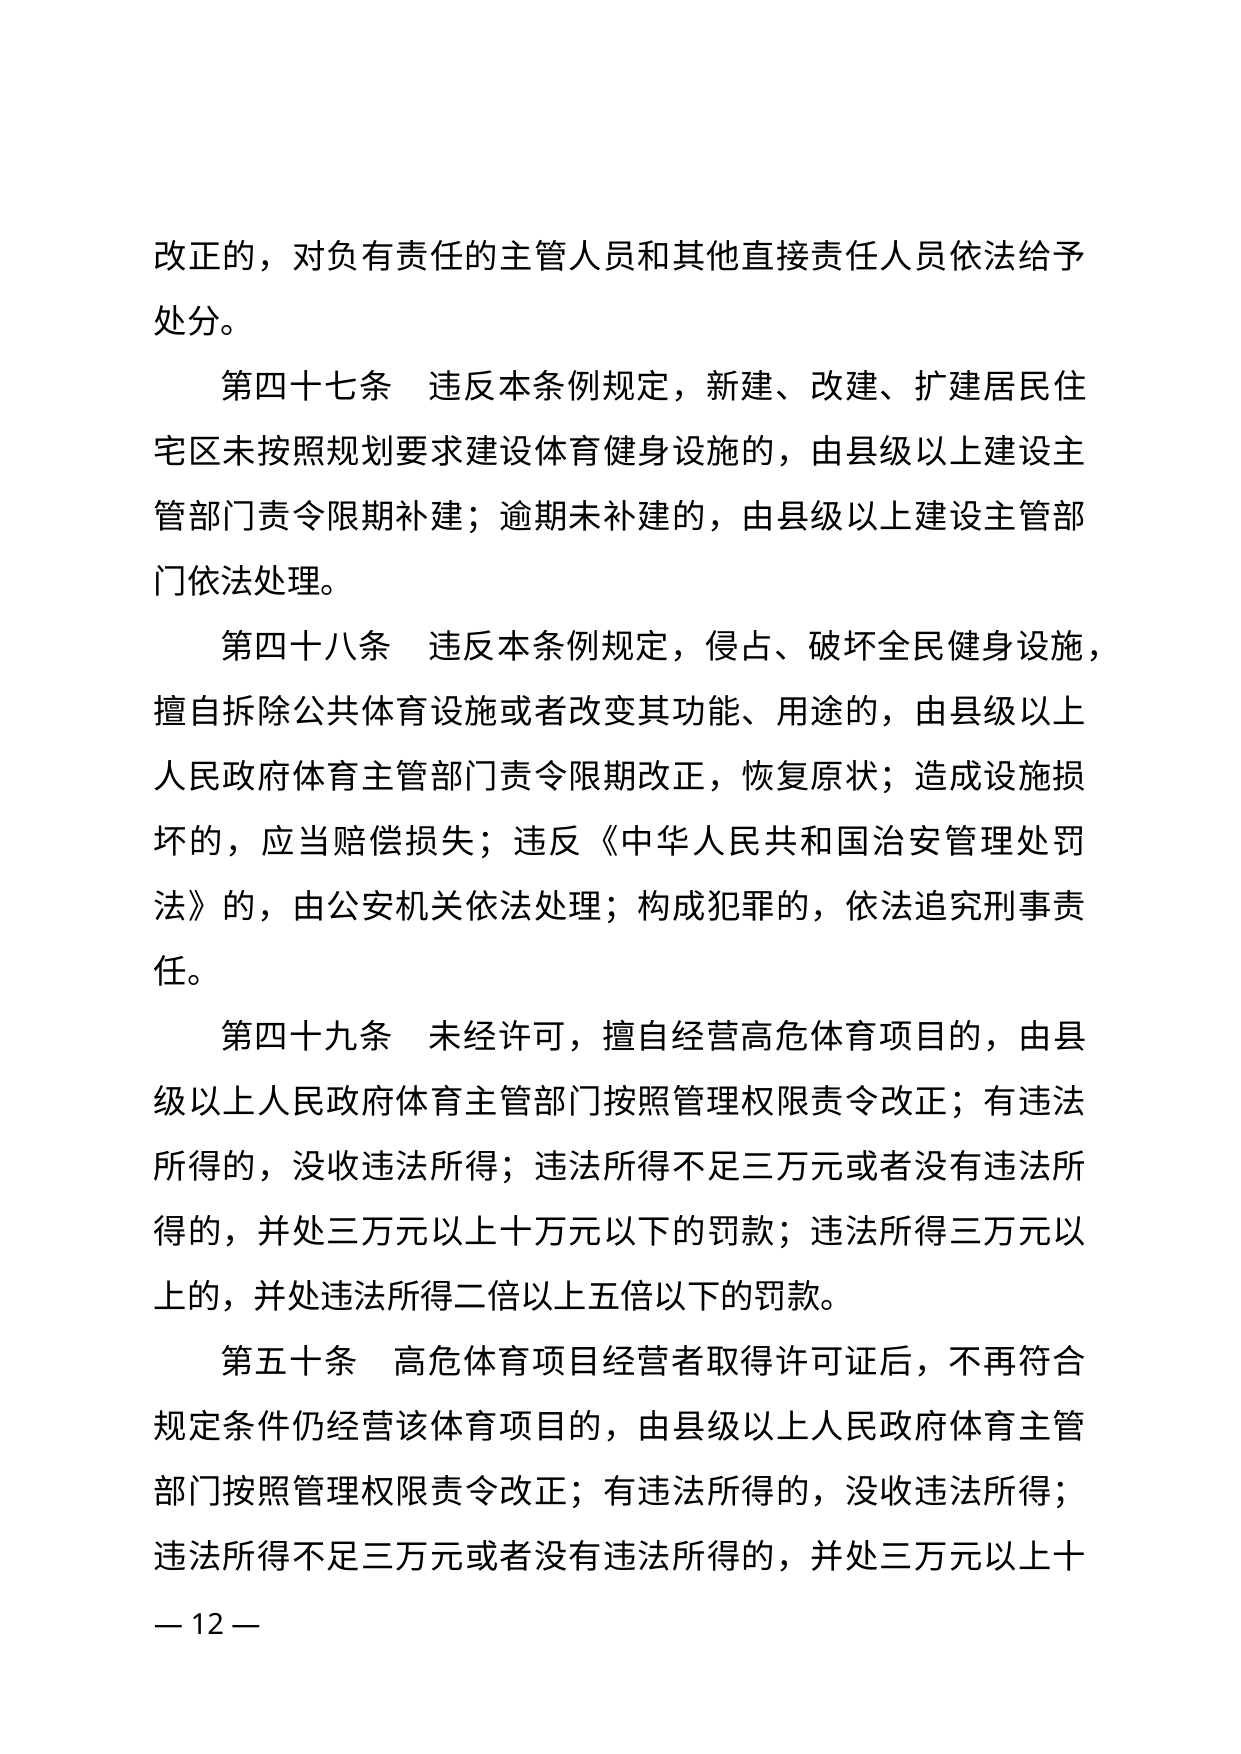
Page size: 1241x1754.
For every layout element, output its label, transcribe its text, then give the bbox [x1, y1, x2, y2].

text 第四十七条 违反本条例规定，新建、改建、扩建居民住宅区未按照规划要求建设体育健身设施的，由县级以上建设主管部门责令限期补建；逾期未补建的，由县级以上建设主管部门依法处理。 [153, 351, 1087, 611]
text 第四十八条 违反本条例规定，侵占、破坏全民健身设施，擅自拆除公共体育设施或者改变其功能、用途的，由县级以上人民政府体育主管部门责令限期改正，恢复原状；造成设施损坏的，应当赔偿损失；违反《中华人民共和国治安管理处罚法》的，由公安机关依法处理；构成犯罪的，依法追究刑事责任。 [153, 611, 1087, 1001]
text 第四十九条 未经许可，擅自经营高危体育项目的，由县级以上人民政府体育主管部门按照管理权限责令改正；有违法所得的，没收违法所得；违法所得不足三万元或者没有违法所得的，并处三万元以上十万元以下的罚款；违法所得三万元以上的，并处违法所得二倍以上五倍以下的罚款。 [153, 1001, 1087, 1326]
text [153, 1326, 1087, 1586]
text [153, 221, 1087, 351]
